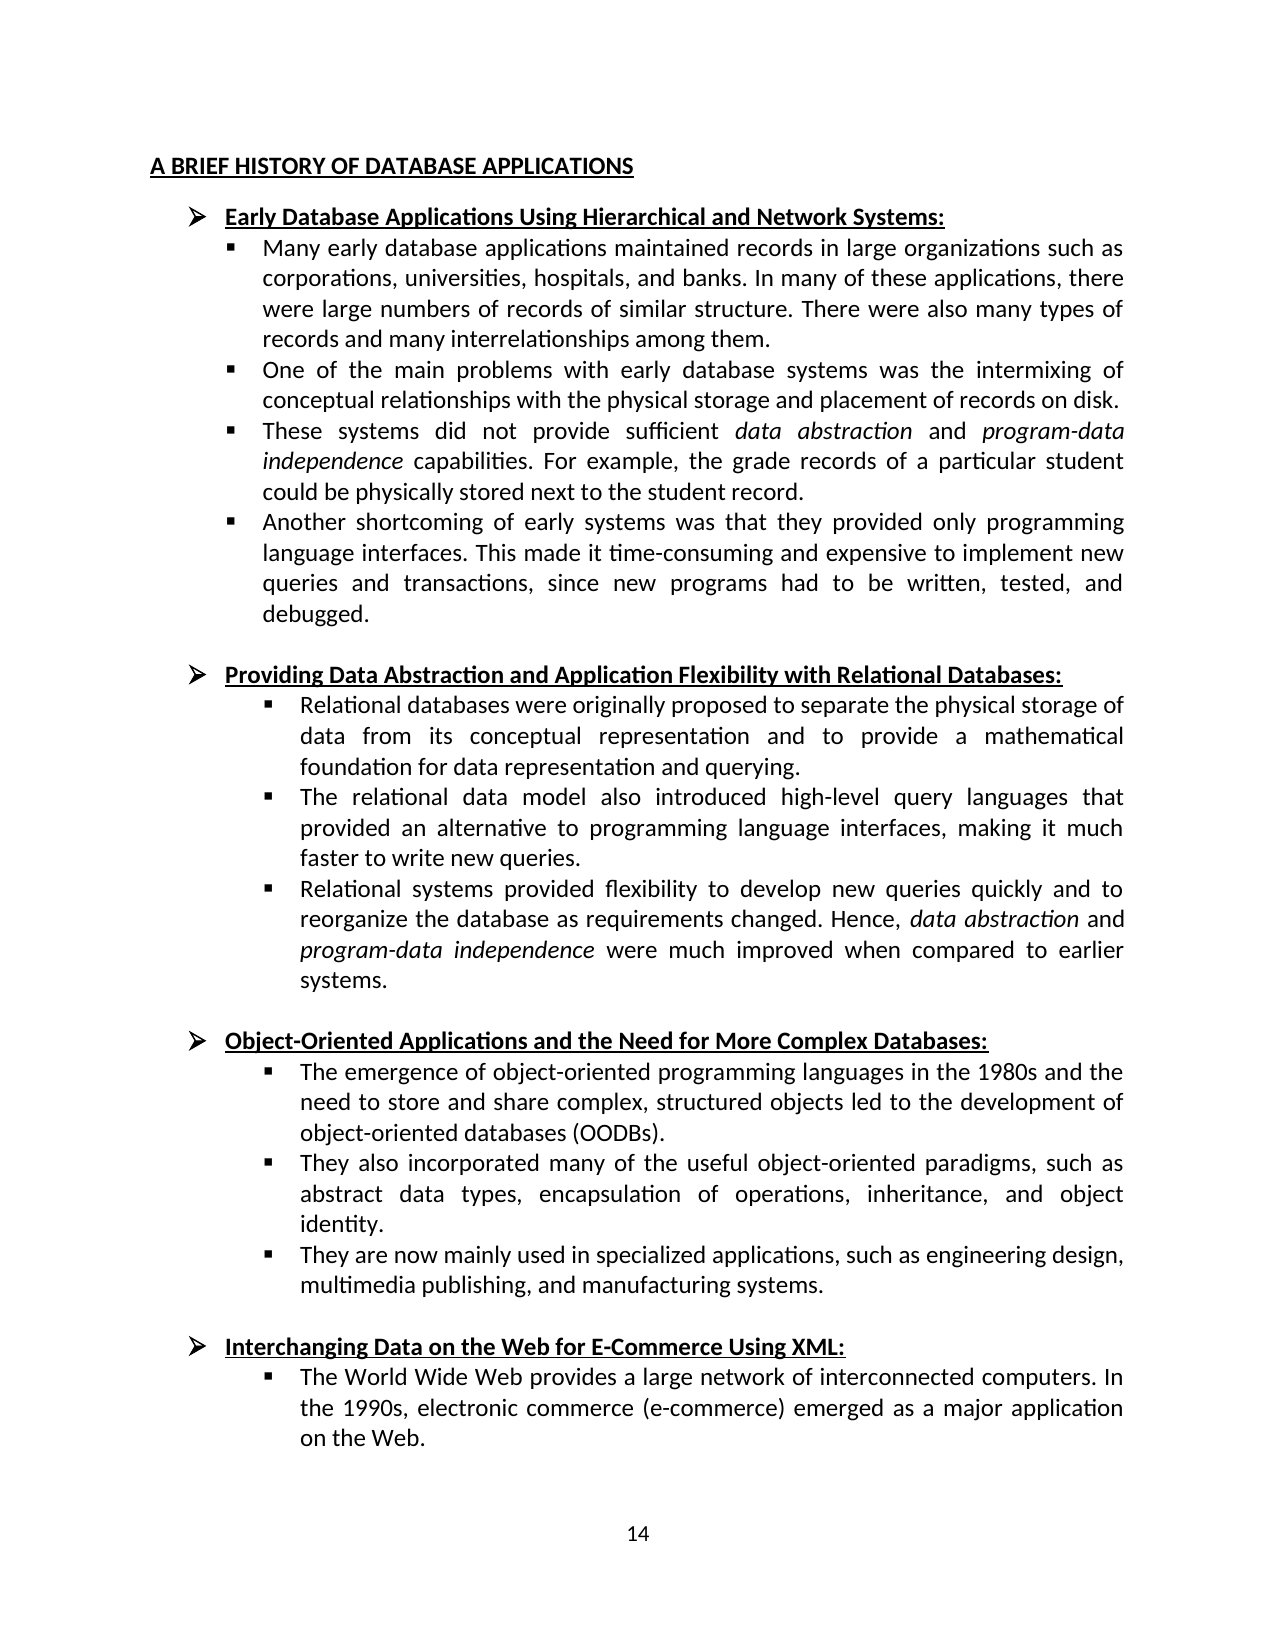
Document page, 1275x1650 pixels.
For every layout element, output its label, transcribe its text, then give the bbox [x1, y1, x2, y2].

text A BRIEF HISTORY OF DATABASE APPLICATIONS [150, 150, 1125, 181]
list The emergence of object-oriented programming languages in the 1980s and the need to store and share complex, structured objects led to the development of object-oriented databases (OODBs). [262, 1056, 1125, 1147]
list They also incorporated many of the useful object-oriented paradigms, such as abstract data types, encapsulation of operations, inheritance, and object identity. [262, 1147, 1125, 1239]
list One of the main problems with early database systems was the intermixing of conceptual relationships with the physical storage and placement of records on disk. [225, 354, 1125, 415]
list Relational systems provided flexibility to develop new queries quickly and to reorganize the database as requirements changed. Hence, data abstraction and program-data independence were much improved when compared to earlier systems. [262, 873, 1125, 995]
list Another shortcoming of early systems was that they provided only programming language interfaces. This made it time-consuming and expensive to implement new queries and transactions, since new programs had to be written, tested, and debugged. [225, 507, 1125, 629]
list Providing Data Abstraction and Application Flexibility with Relational Databases: [187, 659, 1125, 690]
list Interchanging Data on the Web for E-Commerce Using XML: [187, 1331, 1125, 1361]
list They are now mainly used in specialized applications, such as engineering design, multimedia publishing, and manufacturing systems. [262, 1239, 1125, 1300]
list These systems did not provide sufficient data abstraction and program-data independence capabilities. For example, the grade records of a particular student could be physically stored next to the student record. [225, 415, 1125, 507]
list Relational databases were originally proposed to separate the physical storage of data from its conceptual representation and to provide a mathematical foundation for data representation and querying. [262, 690, 1125, 781]
list The World Wide Web provides a large network of interconnected computers. In the 1990s, electronic commerce (e-commerce) emerged as a major application on the Web. [262, 1361, 1125, 1453]
list Early Database Applications Using Hierarchical and Network Systems: [187, 201, 1125, 232]
list The relational data model also introduced high-level query languages that provided an alternative to programming language interfaces, making it much faster to write new queries. [262, 781, 1125, 873]
list Many early database applications maintained records in large organizations such as corporations, universities, hospitals, and banks. In many of these applications, there were large numbers of records of similar structure. There were also many types of records and many interrelationships among them. [225, 232, 1125, 354]
list Object-Oriented Applications and the Need for More Complex Databases: [187, 1025, 1125, 1056]
